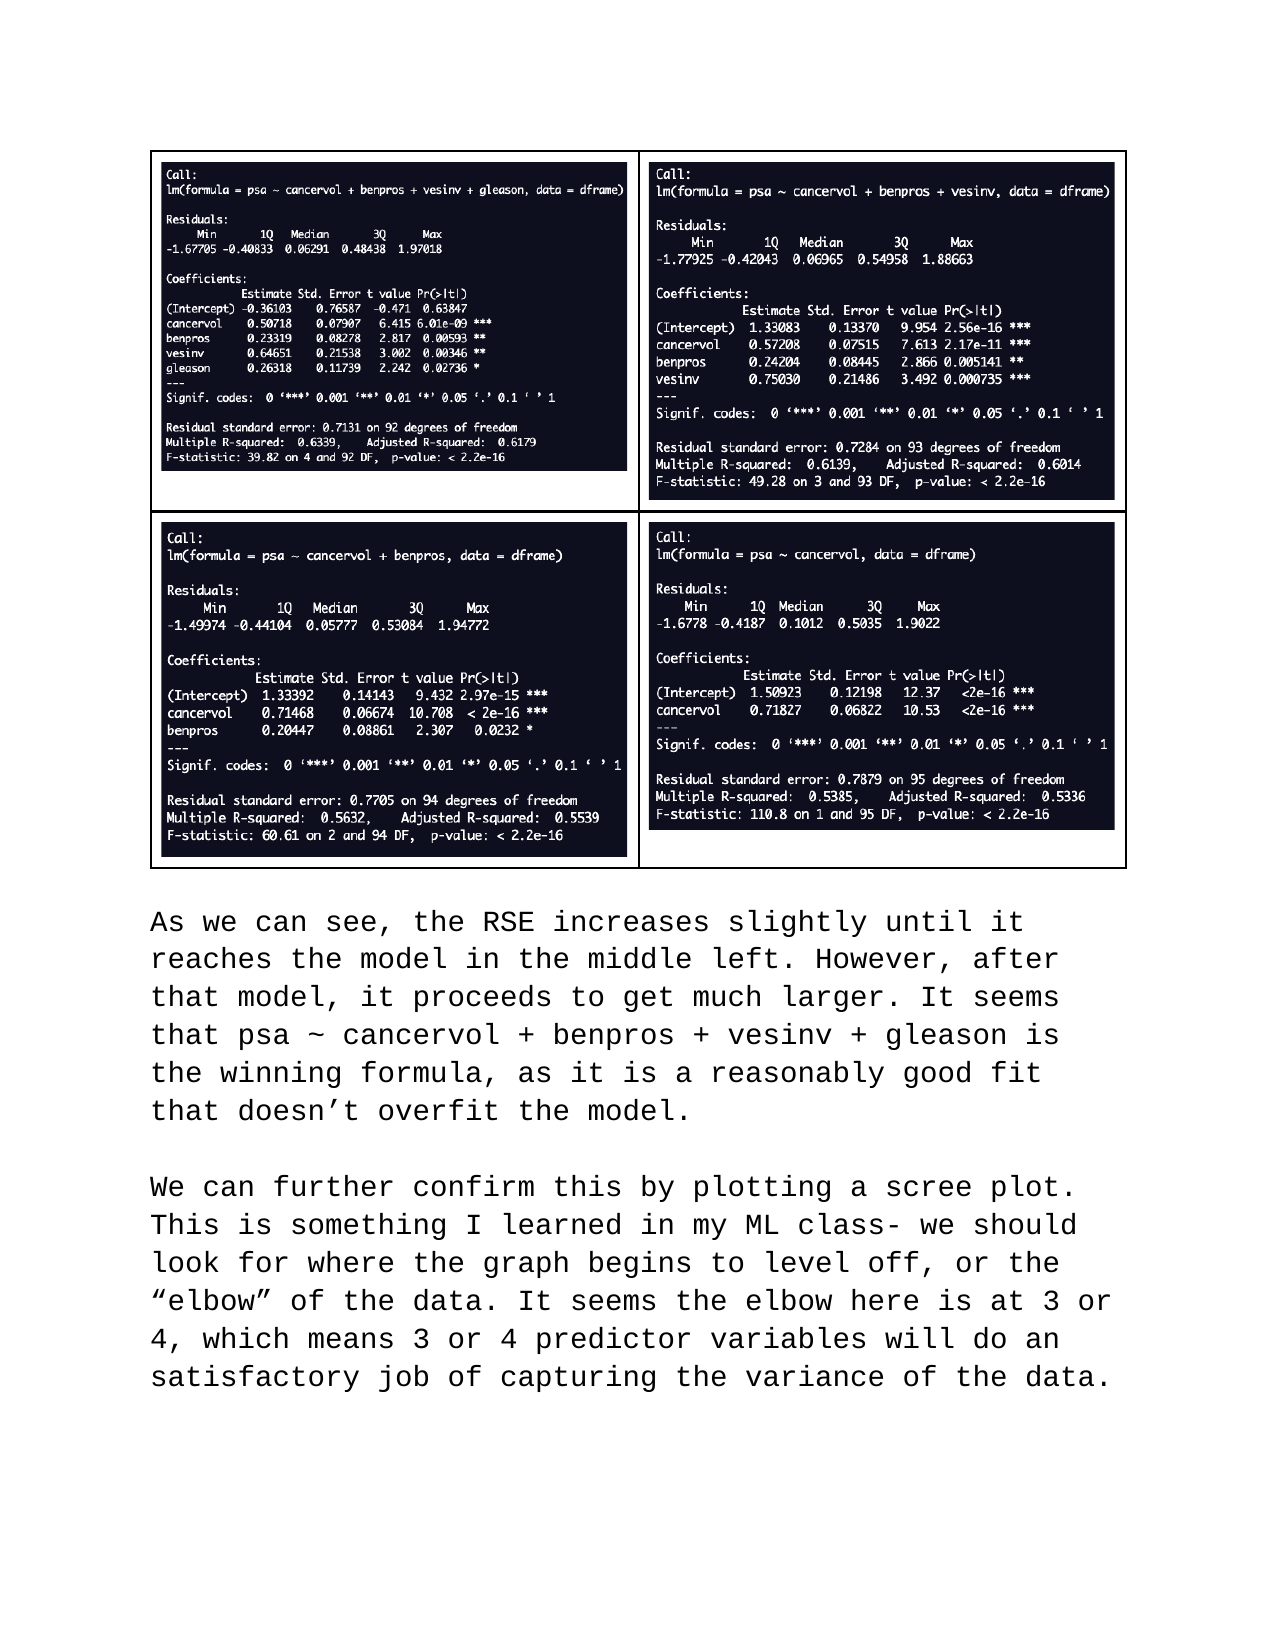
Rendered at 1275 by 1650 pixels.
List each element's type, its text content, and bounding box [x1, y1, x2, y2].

table_cell [640, 152, 1125, 510]
picture [161, 162, 628, 471]
picture [161, 522, 628, 857]
picture [648, 162, 1115, 500]
table_cell [640, 513, 1125, 867]
table_cell [152, 152, 638, 510]
table_cell [152, 513, 638, 867]
text We can further confirm this by plotting a scree plot. This is something I learned in my ML class- we should look for where the graph begins to level off, or the “elbow” of the data. It seems the elbow here is at 3 or 4, which means 3 or 4 predictor variables will do an satisfactory job of capturing the variance of the data. [150, 1172, 1125, 1395]
text As we can see, the RSE increases slightly until it reaches the model in the middle left. However, after that model, it proceeds to get much larger. It seems that psa ~ cancervol + benpros + vesinv + gleason is the winning formula, as it is a reasonably good fit that doesn’t overfit the model. [150, 907, 1125, 1129]
picture [648, 522, 1115, 830]
